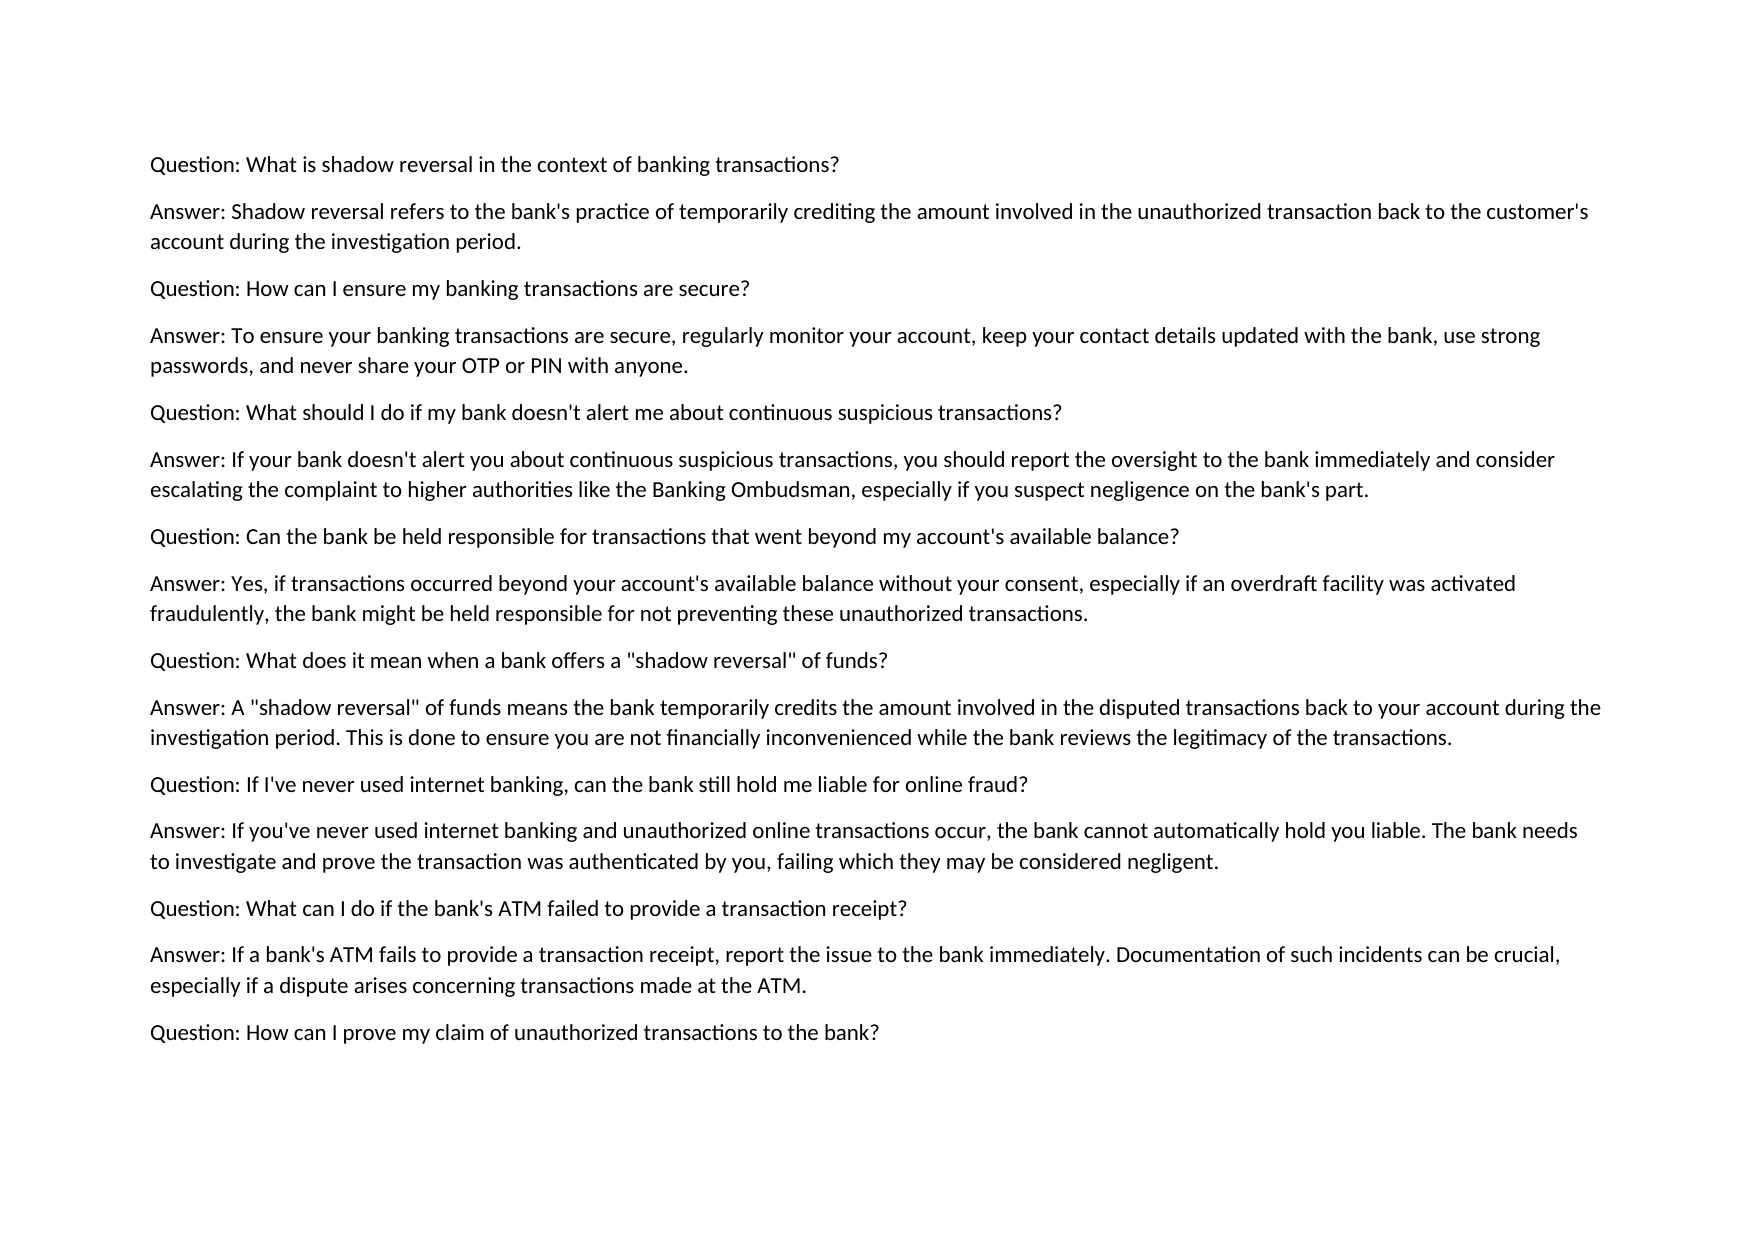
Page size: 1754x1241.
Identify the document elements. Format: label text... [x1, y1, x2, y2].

text Question: Can the bank be held responsible for transactions that went beyond my account's available balance? [150, 522, 1604, 550]
text Answer: If you've never used internet banking and unauthorized online transactions occur, the bank cannot automatically hold you liable. The bank needs to investigate and prove the transaction was authenticated by you, failing which they may be considered negligent. [150, 817, 1604, 875]
text Answer: A "shadow reversal" of funds means the bank temporarily credits the amount involved in the disputed transactions back to your account during the investigation period. This is done to ensure you are not financially inconvenienced while the bank reviews the legitimacy of the transactions. [150, 693, 1604, 751]
text Answer: Yes, if transactions occurred beyond your account's available balance without your consent, especially if an overdraft facility was activated fraudulently, the bank might be held responsible for not preventing these unauthorized transactions. [150, 569, 1604, 627]
text Question: What does it mean when a bank offers a "shadow reversal" of funds? [150, 646, 1604, 674]
text Question: What is shadow reversal in the context of banking transactions? [150, 150, 1604, 178]
text Question: If I've never used internet banking, can the bank still hold me liable for online fraud? [150, 770, 1604, 798]
text Question: What should I do if my bank doesn't alert me about continuous suspicious transactions? [150, 398, 1604, 426]
text Answer: If a bank's ATM fails to provide a transaction receipt, report the issue to the bank immediately. Documentation of such incidents can be crucial, especially if a dispute arises concerning transactions made at the ATM. [150, 941, 1604, 999]
text Answer: Shadow reversal refers to the bank's practice of temporarily crediting the amount involved in the unauthorized transaction back to the customer's account during the investigation period. [150, 197, 1604, 255]
text Answer: To ensure your banking transactions are secure, regularly monitor your account, keep your contact details updated with the bank, use strong passwords, and never share your OTP or PIN with anyone. [150, 321, 1604, 379]
text Question: How can I ensure my banking transactions are secure? [150, 274, 1604, 302]
text Answer: If your bank doesn't alert you about continuous suspicious transactions, you should report the oversight to the bank immediately and consider escalating the complaint to higher authorities like the Banking Ombudsman, especially if you suspect negligence on the bank's part. [150, 445, 1604, 503]
text Question: How can I prove my claim of unauthorized transactions to the bank? [150, 1018, 1604, 1046]
text Question: What can I do if the bank's ATM failed to provide a transaction receipt? [150, 894, 1604, 922]
